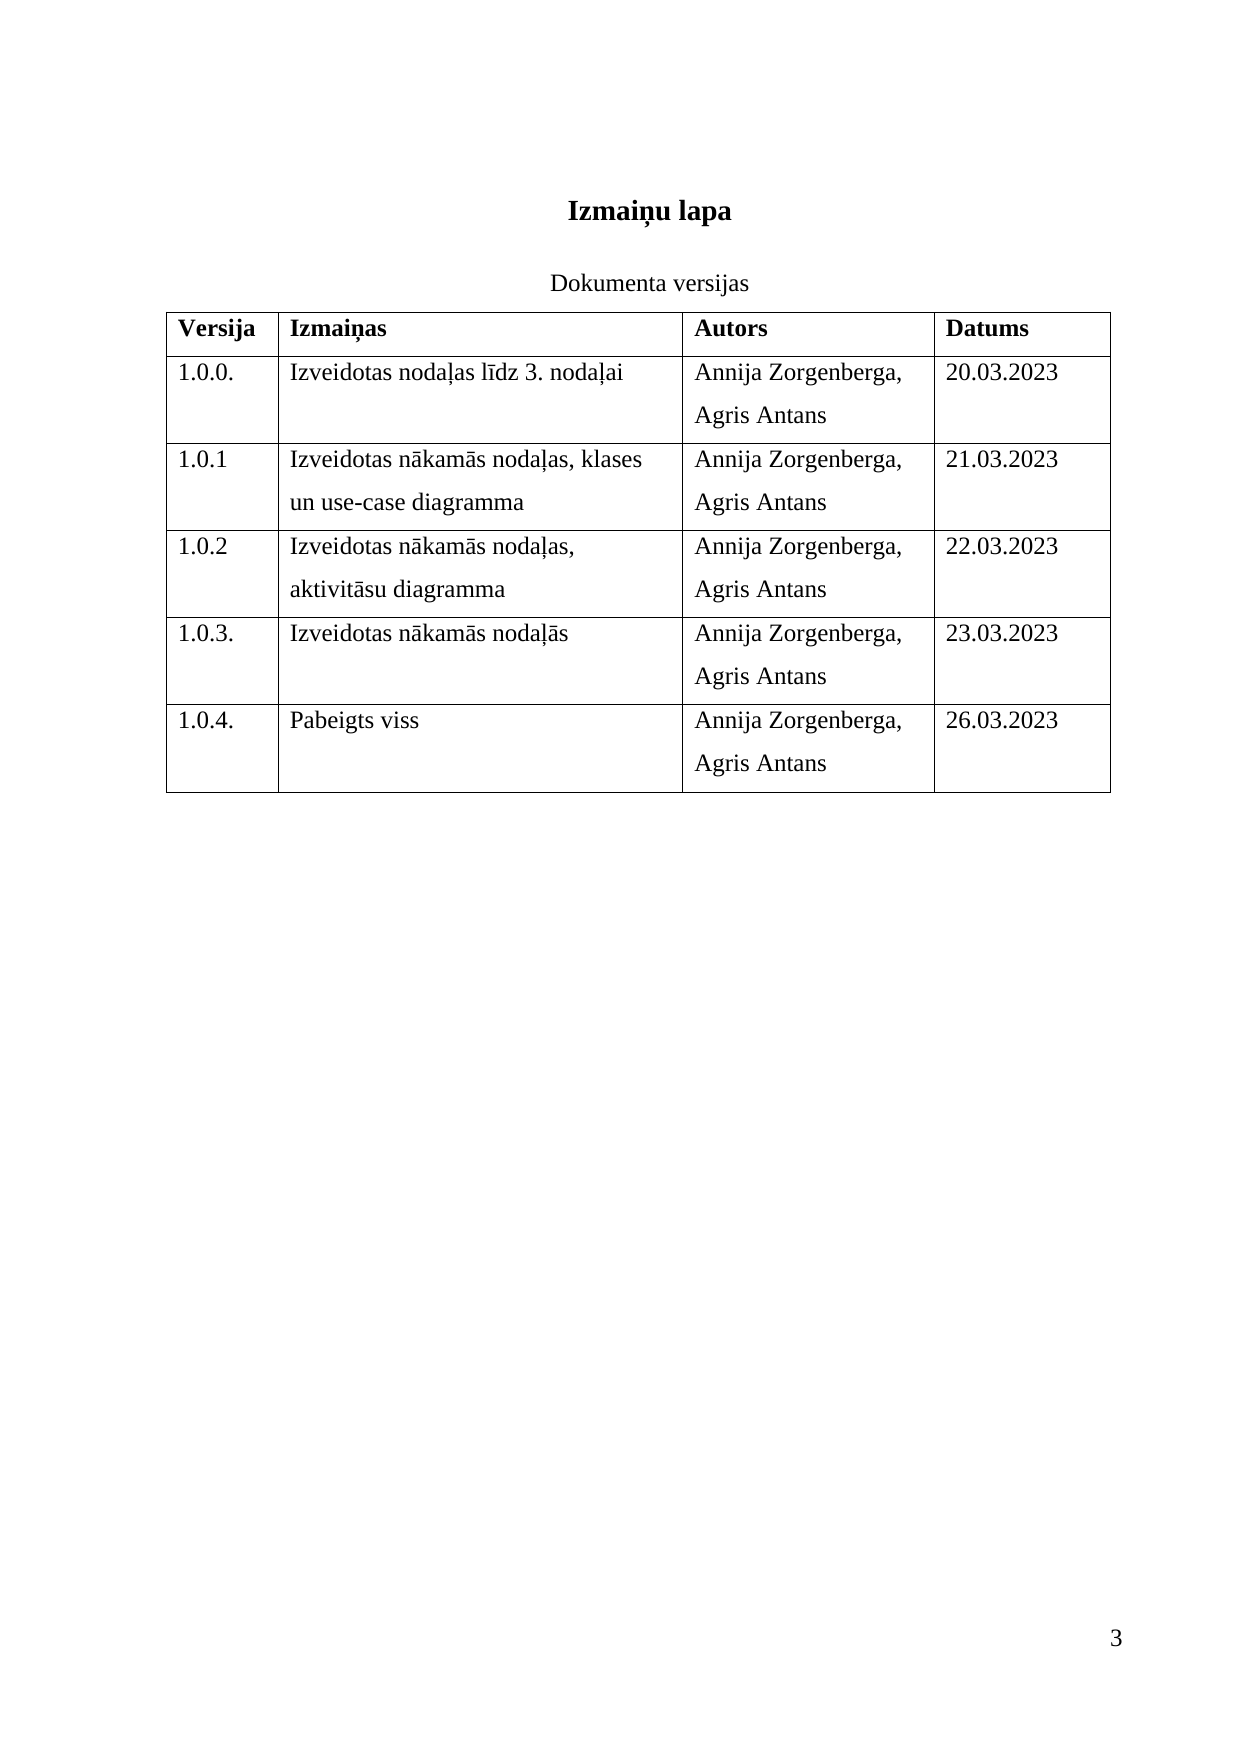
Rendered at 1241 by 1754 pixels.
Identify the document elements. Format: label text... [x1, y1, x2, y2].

table_cell Annija Zorgenberga, Agris Antans [683, 705, 934, 792]
table_cell Izveidotas nākamās nodaļās [279, 618, 682, 704]
table_cell 1.0.3. [167, 618, 278, 704]
table_cell 1.0.0. [167, 357, 278, 443]
table_cell 1.0.1 [167, 444, 278, 530]
table_cell 26.03.2023 [935, 705, 1110, 792]
table_cell 1.0.2 [167, 531, 278, 617]
table_header Izmaiņas [279, 313, 682, 356]
table_cell 21.03.2023 [935, 444, 1110, 530]
table_cell Annija Zorgenberga, Agris Antans [683, 444, 934, 530]
table_header Datums [935, 313, 1110, 356]
table_cell Annija Zorgenberga, Agris Antans [683, 357, 934, 443]
table_cell Izveidotas nodaļas līdz 3. nodaļai [279, 357, 682, 443]
table_cell Pabeigts viss [279, 705, 682, 792]
table_header Autors [683, 313, 934, 356]
text Dokumenta versijas [177, 268, 1122, 297]
table_header Versija [167, 313, 278, 356]
table_cell 23.03.2023 [935, 618, 1110, 704]
table_cell Annija Zorgenberga, Agris Antans [683, 618, 934, 704]
subtitle Izmaiņu lapa [177, 193, 1122, 227]
table_cell Izveidotas nākamās nodaļas, klases un use-case diagramma [279, 444, 682, 530]
table_cell 22.03.2023 [935, 531, 1110, 617]
table_cell 1.0.4. [167, 705, 278, 792]
table_cell Izveidotas nākamās nodaļas, aktivitāsu diagramma [279, 531, 682, 617]
table_cell 20.03.2023 [935, 357, 1110, 443]
table_cell Annija Zorgenberga, Agris Antans [683, 531, 934, 617]
